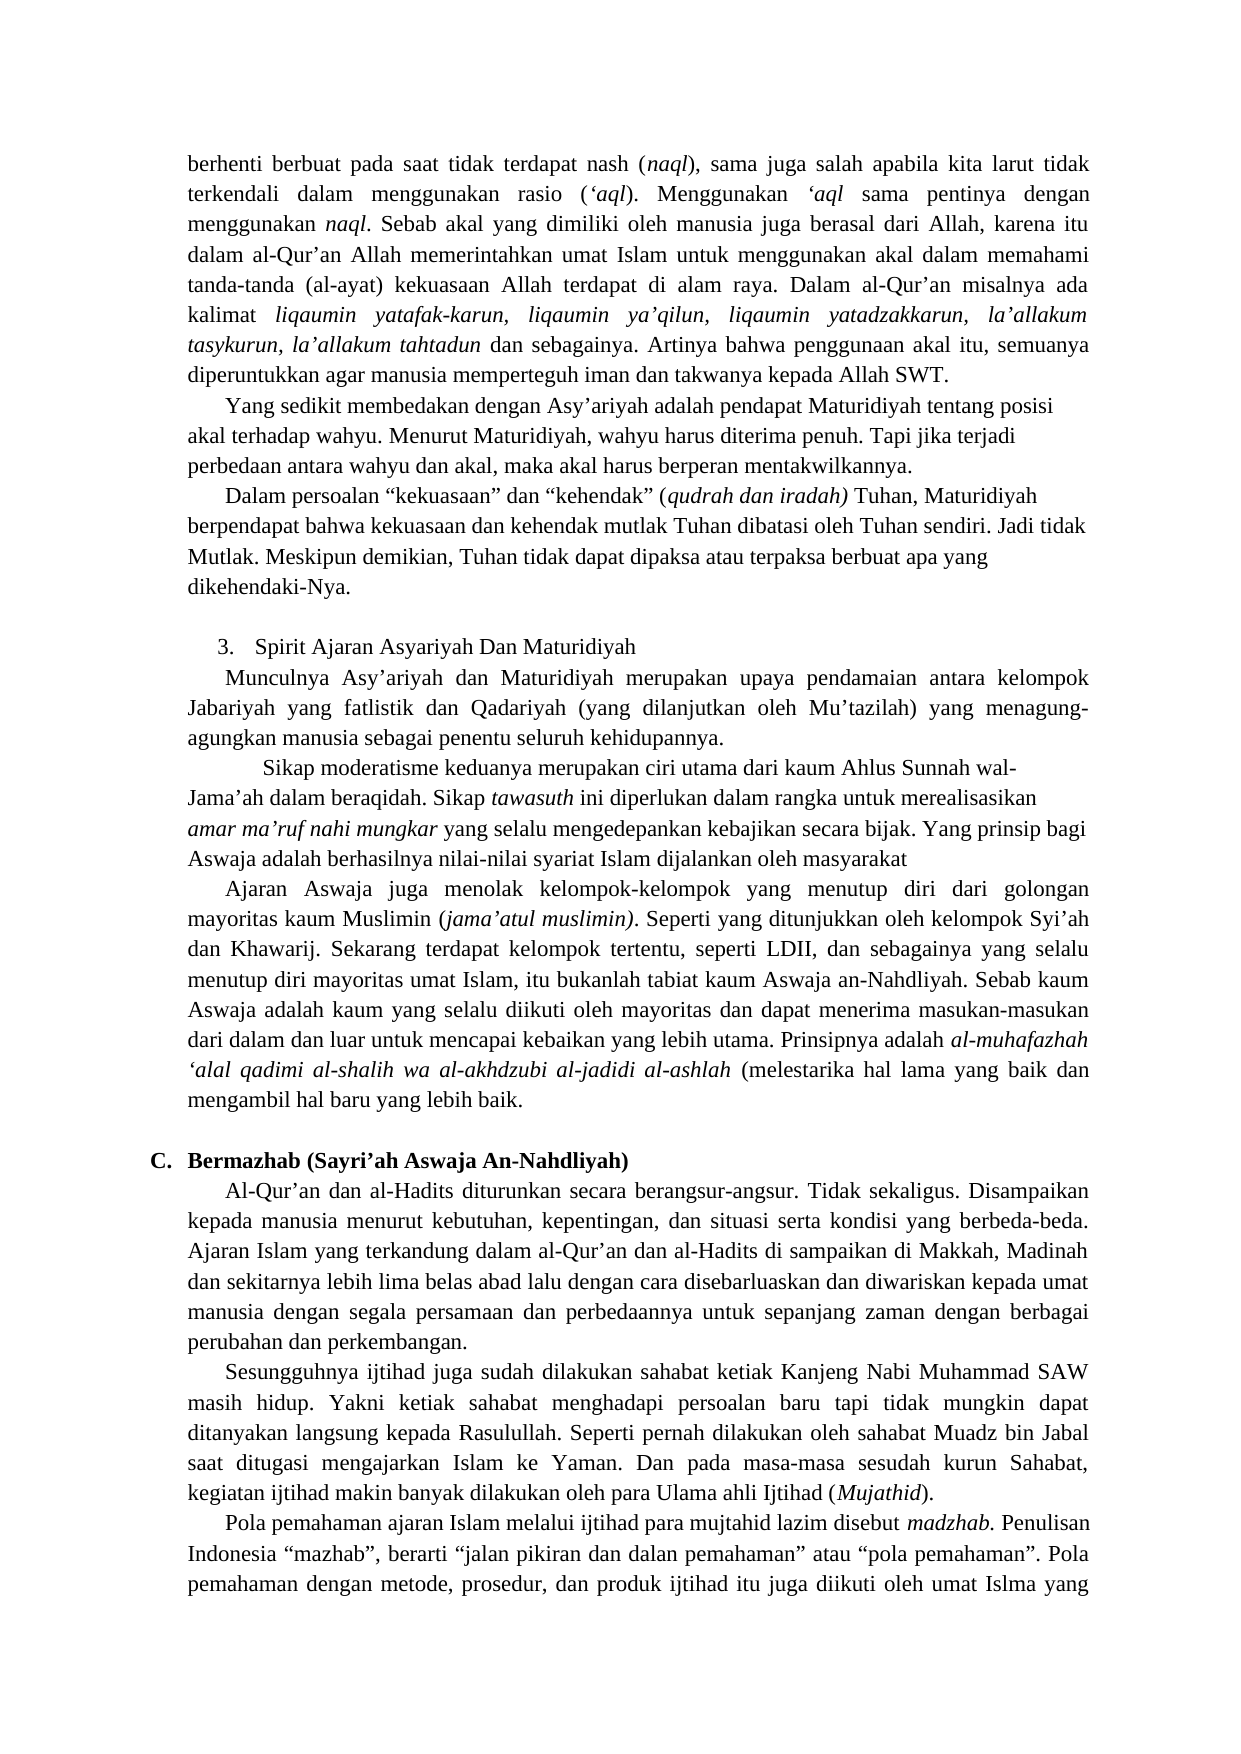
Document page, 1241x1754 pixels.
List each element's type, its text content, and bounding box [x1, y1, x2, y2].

list Ajaran Aswaja juga menolak kelompok-kelompok yang menutup diri dari golongan mayoritas kaum Muslimin (jama’atul muslimin). Seperti yang ditunjukkan oleh kelompok Syi’ah dan Khawarij. Sekarang terdapat kelompok tertentu, seperti LDII, dan sebagainya yang selalu menutup diri mayoritas umat Islam, itu bukanlah tabiat kaum Aswaja an-Nahdliyah. Sebab kaum Aswaja adalah kaum yang selalu diikuti oleh mayoritas dan dapat menerima masukan-masukan dari dalam dan luar untuk mencapai kebaikan yang lebih utama. Prinsipnya adalah al-muhafazhah ‘alal qadimi al-shalih wa al-akhdzubi al-jadidi al-ashlah (melestarika hal lama yang baik dan mengambil hal baru yang lebih baik. [187, 875, 1090, 1113]
text Yang sedikit membedakan dengan Asy’ariyah adalah pendapat Maturidiyah tentang posisi akal terhadap wahyu. Menurut Maturidiyah, wahyu harus diterima penuh. Tapi jika terjadi perbedaan antara wahyu dan akal, maka akal harus berperan mentakwilkannya. [187, 392, 1090, 478]
list Bermazhab (Sayri’ah Aswaja An-Nahdliyah) [150, 1147, 1090, 1173]
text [187, 1509, 1090, 1596]
list Spirit Ajaran Asyariyah Dan Maturidiyah [217, 633, 1090, 660]
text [187, 150, 1090, 388]
list Munculnya Asy’ariyah dan Maturidiyah merupakan upaya pendamaian antara kelompok Jabariyah yang fatlistik dan Qadariyah (yang dilanjutkan oleh Mu’tazilah) yang menagung-agungkan manusia sebagai penentu seluruh kehidupannya. [187, 663, 1090, 750]
text Sikap moderatisme keduanya merupakan ciri utama dari kaum Ahlus Sunnah wal-Jama’ah dalam beraqidah. Sikap tawasuth ini diperlukan dalam rangka untuk merealisasikan amar ma’ruf nahi mungkar yang selalu mengedepankan kebajikan secara bijak. Yang prinsip bagi Aswaja adalah berhasilnya nilai-nilai syariat Islam dijalankan oleh masyarakat [187, 754, 1090, 871]
text Sesungguhnya ijtihad juga sudah dilakukan sahabat ketiak Kanjeng Nabi Muhammad SAW masih hidup. Yakni ketiak sahabat menghadapi persoalan baru tapi tidak mungkin dapat ditanyakan langsung kepada Rasulullah. Seperti pernah dilakukan oleh sahabat Muadz bin Jabal saat ditugasi mengajarkan Islam ke Yaman. Dan pada masa-masa sesudah kurun Sahabat, kegiatan ijtihad makin banyak dilakukan oleh para Ulama ahli Ijtihad (Mujathid). [187, 1358, 1090, 1506]
text Dalam persoalan “kekuasaan” dan “kehendak” (qudrah dan iradah) Tuhan, Maturidiyah berpendapat bahwa kekuasaan dan kehendak mutlak Tuhan dibatasi oleh Tuhan sendiri. Jadi tidak Mutlak. Meskipun demikian, Tuhan tidak dapat dipaksa atau terpaksa berbuat apa yang dikehendaki-Nya. [187, 482, 1090, 599]
text Al-Qur’an dan al-Hadits diturunkan secara berangsur-angsur. Tidak sekaligus. Disampaikan kepada manusia menurut kebutuhan, kepentingan, dan situasi serta kondisi yang berbeda-beda. Ajaran Islam yang terkandung dalam al-Qur’an dan al-Hadits di sampaikan di Makkah, Madinah dan sekitarnya lebih lima belas abad lalu dengan cara disebarluaskan dan diwariskan kepada umat manusia dengan segala persamaan dan perbedaannya untuk sepanjang zaman dengan berbagai perubahan dan perkembangan. [187, 1177, 1090, 1354]
